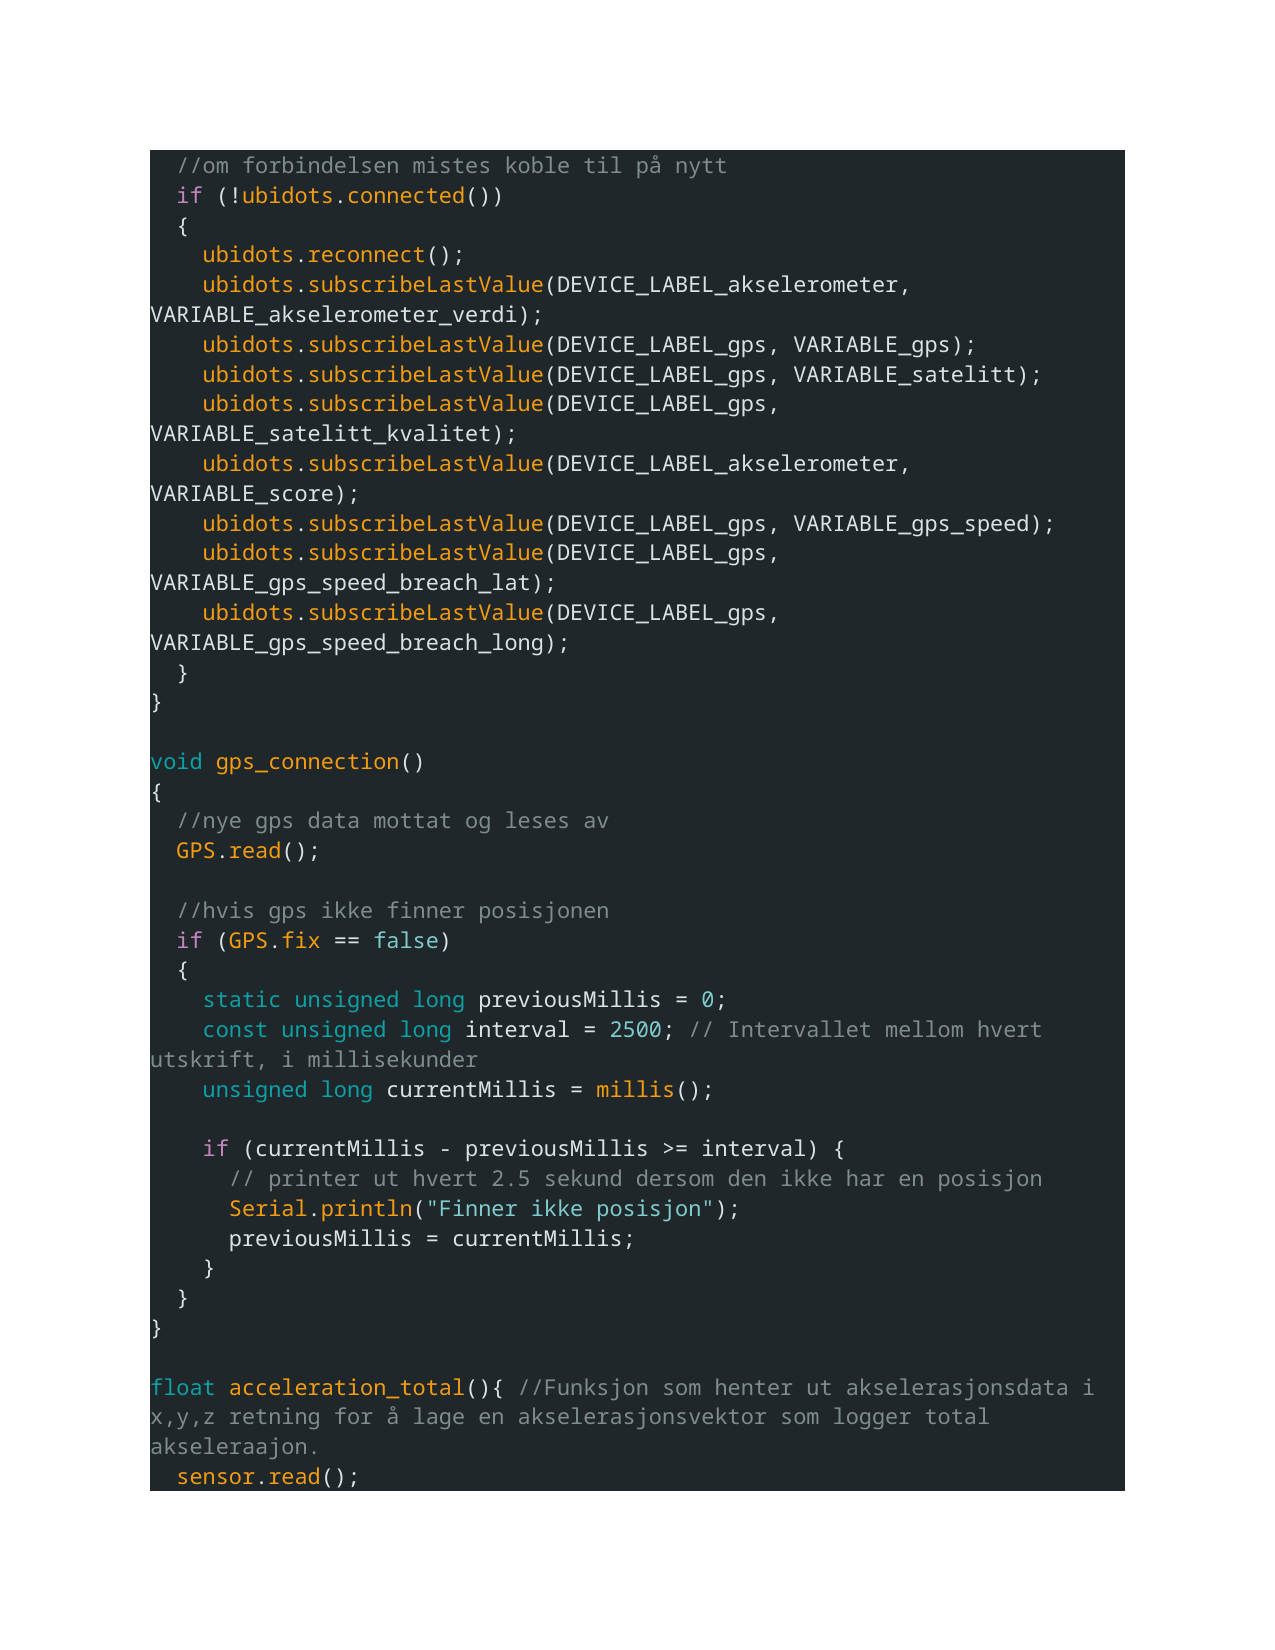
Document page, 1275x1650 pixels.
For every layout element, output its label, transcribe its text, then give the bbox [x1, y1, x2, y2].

text } [150, 1282, 1125, 1312]
text ubidots.reconnect(); [150, 239, 1125, 269]
text if (GPS.fix == false) [150, 924, 1125, 954]
text // printer ut hvert 2.5 sekund dersom den ikke har en posisjon [150, 1163, 1125, 1193]
text static unsigned long previousMillis = 0; [150, 984, 1125, 1014]
text } [150, 1252, 1125, 1282]
text ubidots.subscribeLastValue(DEVICE_LABEL_gps, VARIABLE_gps_speed); [150, 507, 1125, 537]
text } [150, 1312, 1125, 1342]
text float acceleration_total(){ //Funksjon som henter ut akselerasjonsdata i x,y,z retning for å lage en akselerasjonsvektor som logger total akseleraajon. [150, 1371, 1125, 1461]
text sensor.read(); [150, 1461, 1125, 1491]
text Serial.println("Finner ikke posisjon"); [150, 1193, 1125, 1222]
text { [150, 209, 1125, 239]
text if (!ubidots.connected()) [150, 180, 1125, 209]
text { [150, 954, 1125, 984]
text ubidots.subscribeLastValue(DEVICE_LABEL_gps, VARIABLE_satelitt_kvalitet); [150, 388, 1125, 448]
text } [150, 656, 1125, 686]
text //om forbindelsen mistes koble til på nytt [150, 150, 1125, 180]
text const unsigned long interval = 2500; // Intervallet mellom hvert utskrift, i millisekunder [150, 1014, 1125, 1073]
text ubidots.subscribeLastValue(DEVICE_LABEL_gps, VARIABLE_gps); [150, 329, 1125, 358]
text void gps_connection() [150, 746, 1125, 776]
text previousMillis = currentMillis; [150, 1222, 1125, 1252]
text } [150, 686, 1125, 716]
text ubidots.subscribeLastValue(DEVICE_LABEL_gps, VARIABLE_gps_speed_breach_lat); [150, 537, 1125, 597]
text if (currentMillis - previousMillis >= interval) { [150, 1133, 1125, 1163]
text ubidots.subscribeLastValue(DEVICE_LABEL_akselerometer, VARIABLE_akselerometer_verdi); [150, 269, 1125, 329]
text unsigned long currentMillis = millis(); [150, 1073, 1125, 1103]
text ubidots.subscribeLastValue(DEVICE_LABEL_gps, VARIABLE_gps_speed_breach_long); [150, 597, 1125, 656]
text GPS.read(); [150, 835, 1125, 865]
text //nye gps data mottat og leses av [150, 805, 1125, 835]
text ubidots.subscribeLastValue(DEVICE_LABEL_gps, VARIABLE_satelitt); [150, 358, 1125, 388]
text //hvis gps ikke finner posisjonen [150, 895, 1125, 924]
text ubidots.subscribeLastValue(DEVICE_LABEL_akselerometer, VARIABLE_score); [150, 448, 1125, 507]
text { [150, 776, 1125, 805]
